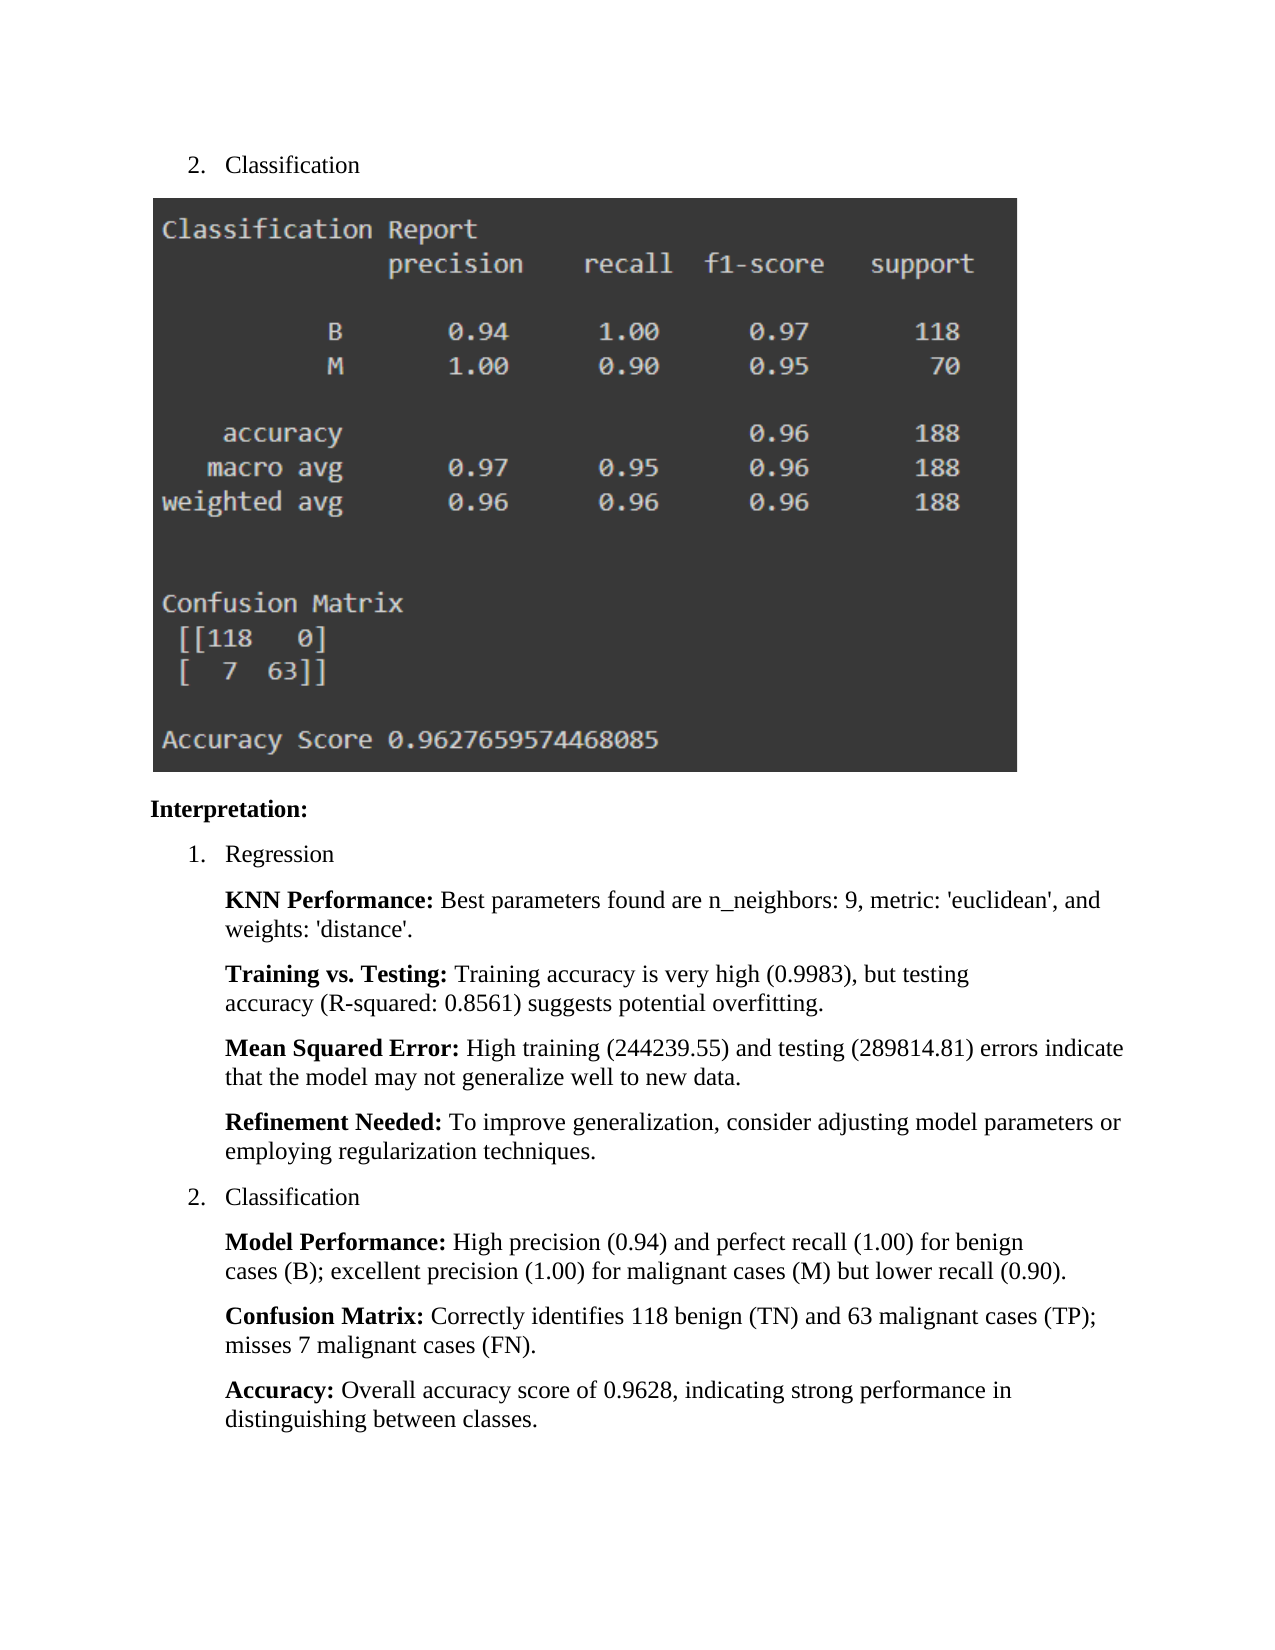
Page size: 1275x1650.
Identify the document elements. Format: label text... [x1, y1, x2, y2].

text Training vs. Testing: Training accuracy is very high (0.9983), but testing accuracy (R-squared: 0.8561) suggests potential overfitting. [225, 959, 1055, 1017]
text Mean Squared Error: High training (244239.55) and testing (289814.81) errors indicate that the model may not generalize well to new data. [225, 1033, 1125, 1091]
picture [153, 198, 1018, 218]
text Model Performance: High precision (0.94) and perfect recall (1.00) for benign cases (B); excellent precision (1.00) for malignant cases (M) but lower recall (0.90). [225, 1227, 1079, 1284]
list Classification [187, 150, 1125, 179]
text Confusion Matrix: Correctly identifies 118 benign (TN) and 63 malignant cases (TP); misses 7 malignant cases (FN). [225, 1301, 1125, 1359]
text Refinement Needed: To improve generalization, consider adjusting model parameters or employing regularization techniques. [225, 1107, 1125, 1165]
list Regression [187, 839, 1125, 868]
list Classification [187, 1182, 1125, 1210]
text Accuracy: Overall accuracy score of 0.9628, indicating strong performance in distinguishing between classes. [225, 1375, 1052, 1433]
text Interpretation: [150, 218, 1125, 823]
text KNN Performance: Best parameters found are n_neighbors: 9, metric: 'euclidean', and weights: 'distance'. [225, 885, 1125, 942]
